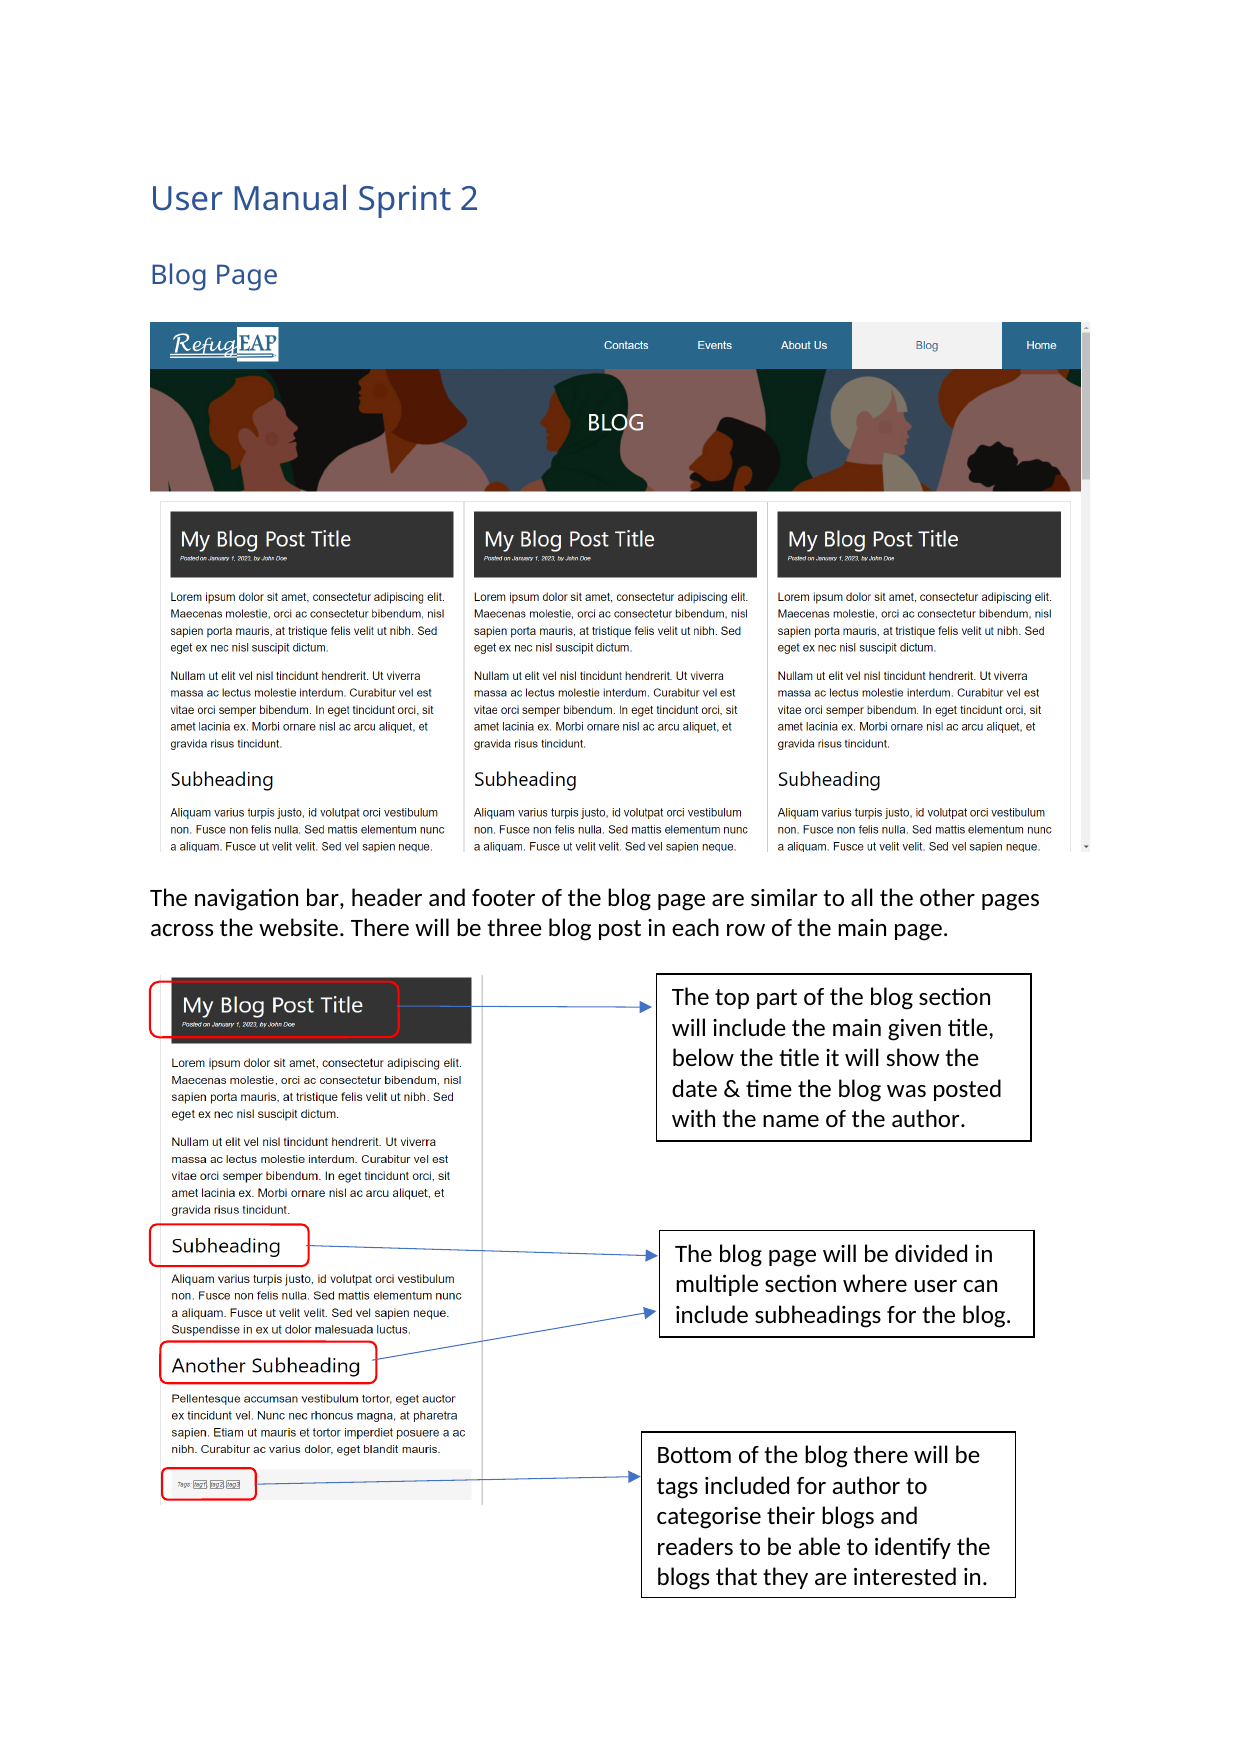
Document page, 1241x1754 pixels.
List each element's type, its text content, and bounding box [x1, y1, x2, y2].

picture [150, 975, 486, 1005]
picture [162, 1343, 375, 1382]
picture [150, 322, 1091, 852]
subtitle Blog Page [150, 255, 1090, 292]
subtitle User Manual Sprint 2 [150, 175, 1090, 220]
picture [150, 1007, 486, 1250]
picture [151, 983, 397, 1036]
text The navigation bar, header and footer of the blog page are similar to all the other pages across the website. There will be three blog post in each row of the main page. [150, 882, 1090, 943]
picture [164, 1470, 254, 1498]
picture [151, 1226, 307, 1265]
picture [150, 1247, 486, 1505]
